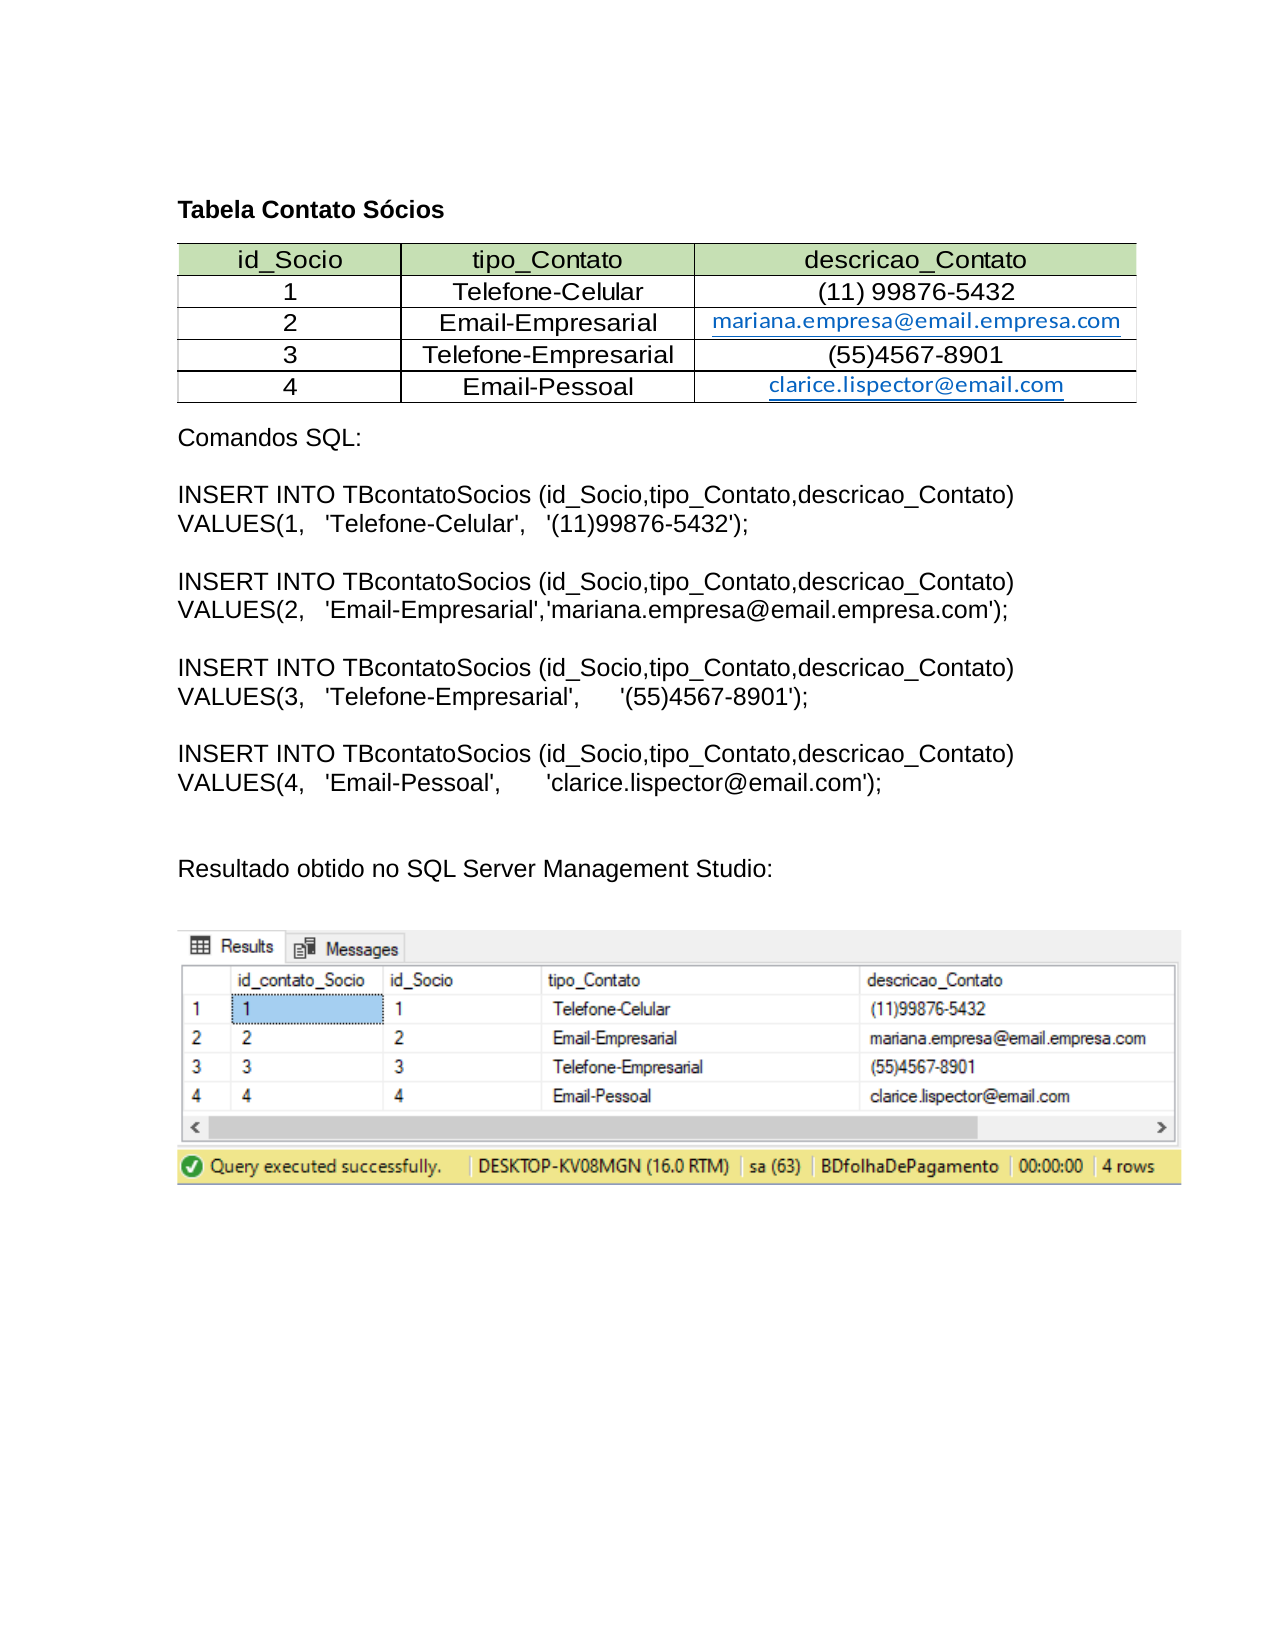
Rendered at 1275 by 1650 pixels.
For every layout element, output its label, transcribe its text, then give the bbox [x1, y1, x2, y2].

text INSERT INTO TBcontatoSocios (id_Socio,tipo_Contato,descricao_Contato) VALUES(1, 'Telefone-Celular', '(11)99876-5432'); [177, 480, 1098, 538]
text INSERT INTO TBcontatoSocios (id_Socio,tipo_Contato,descricao_Contato) VALUES(2, 'Email-Empresarial', 'mariana.empresa@email.empresa.com'); [177, 567, 1098, 624]
text INSERT INTO TBcontatoSocios (id_Socio,tipo_Contato,descricao_Contato) VALUES(3, 'Telefone-Empresarial', '(55)4567-8901'); [177, 653, 1098, 710]
text Comandos SQL: [177, 423, 1098, 452]
picture [177, 930, 1182, 1185]
text Tabela Contato Sócios [177, 195, 1098, 224]
text INSERT INTO TBcontatoSocios (id_Socio,tipo_Contato,descricao_Contato) VALUES(4, 'Email-Pessoal', 'clarice.lispector@email.com'); [177, 739, 1098, 797]
text Resultado obtido no SQL Server Management Studio: [177, 854, 1098, 883]
